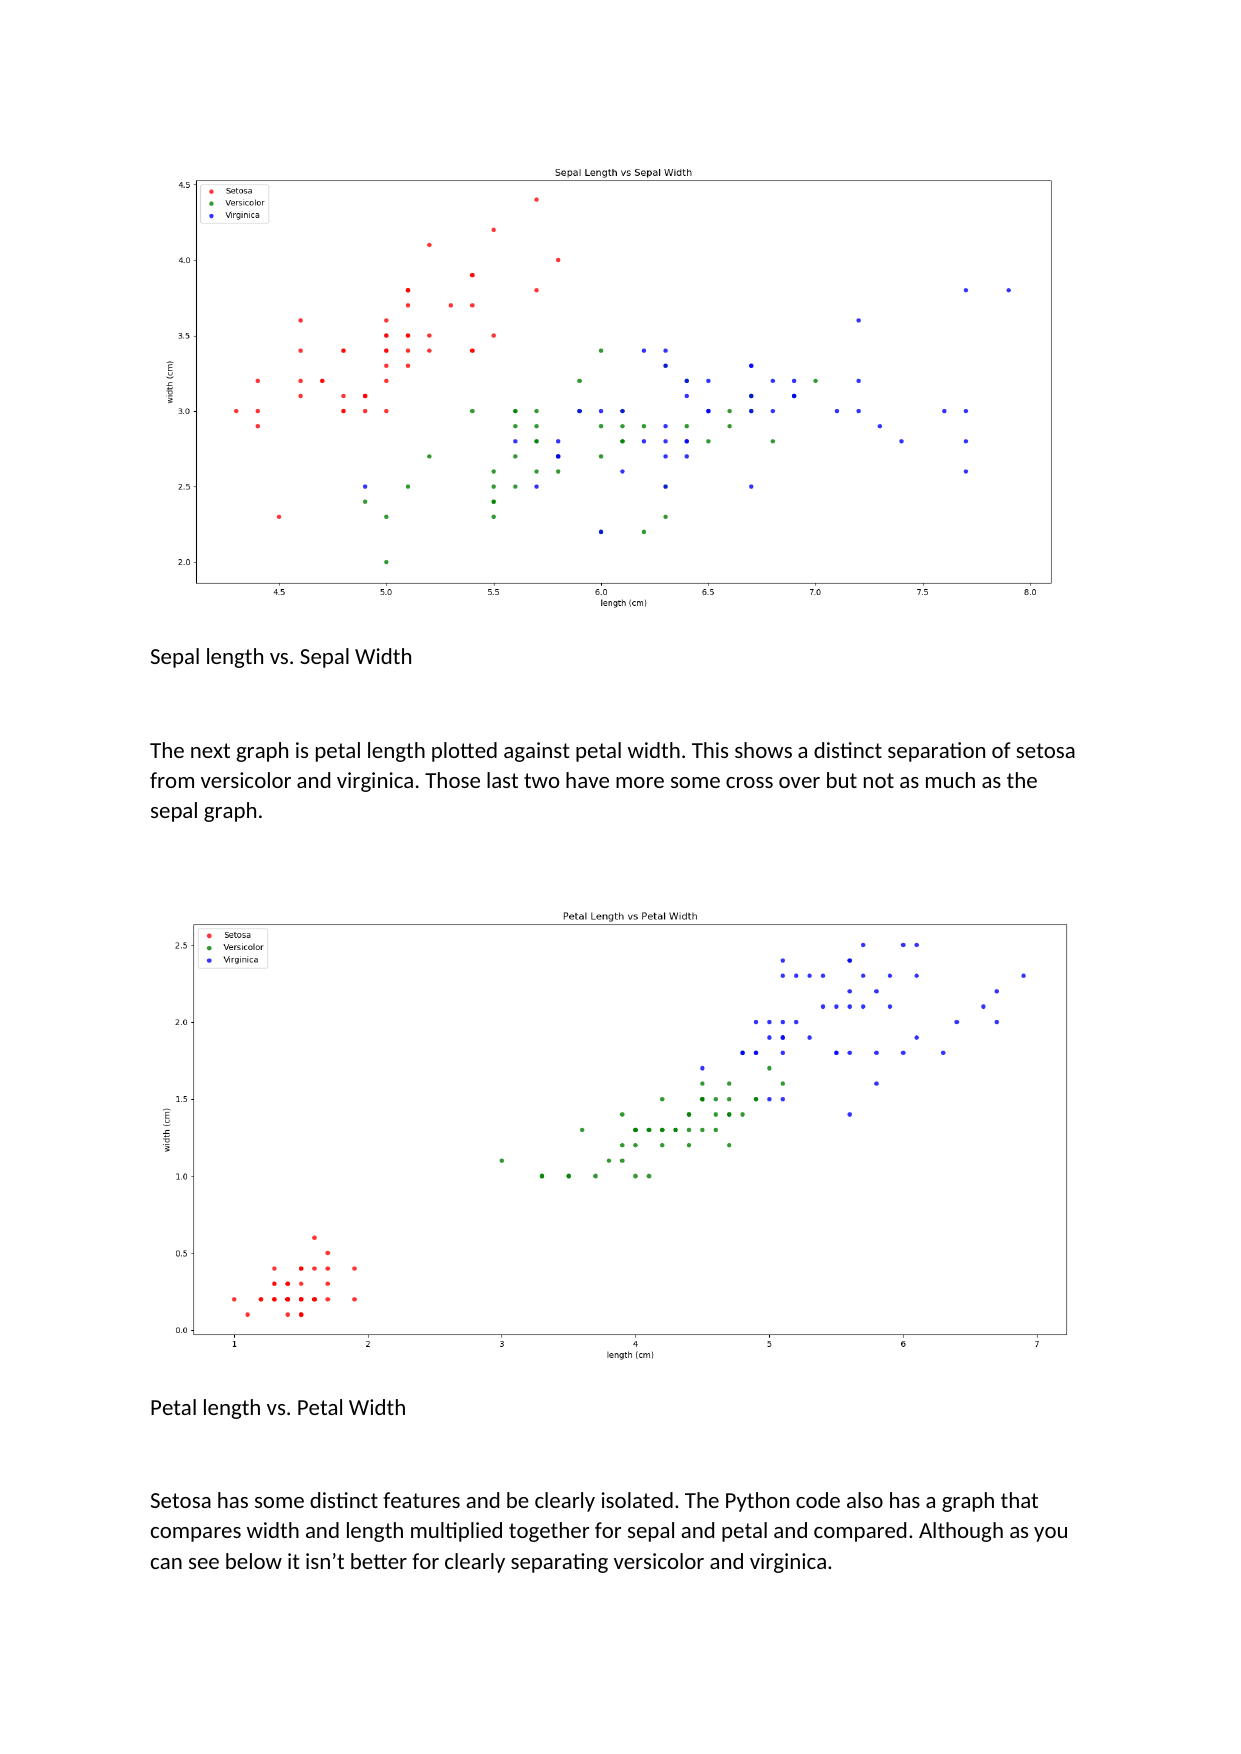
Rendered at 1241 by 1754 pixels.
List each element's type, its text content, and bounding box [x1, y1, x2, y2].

text Setosa has some distinct features and be clearly isolated. The Python code also has a graph that compares width and length multiplied together for sepal and petal and compared. Although as you can see below it isn’t better for clearly separating versicolor and virginica. [150, 1486, 1090, 1575]
picture [150, 890, 1091, 1374]
text Petal length vs. Petal Width [150, 1393, 1090, 1421]
text Sepal length vs. Sepal Width [150, 642, 1090, 670]
text The next graph is petal length plotted against petal width. This shows a distinct separation of setosa from versicolor and virginica. Those last two have more some cross over but not as much as the sepal graph. [150, 736, 1090, 824]
picture [150, 150, 1091, 624]
